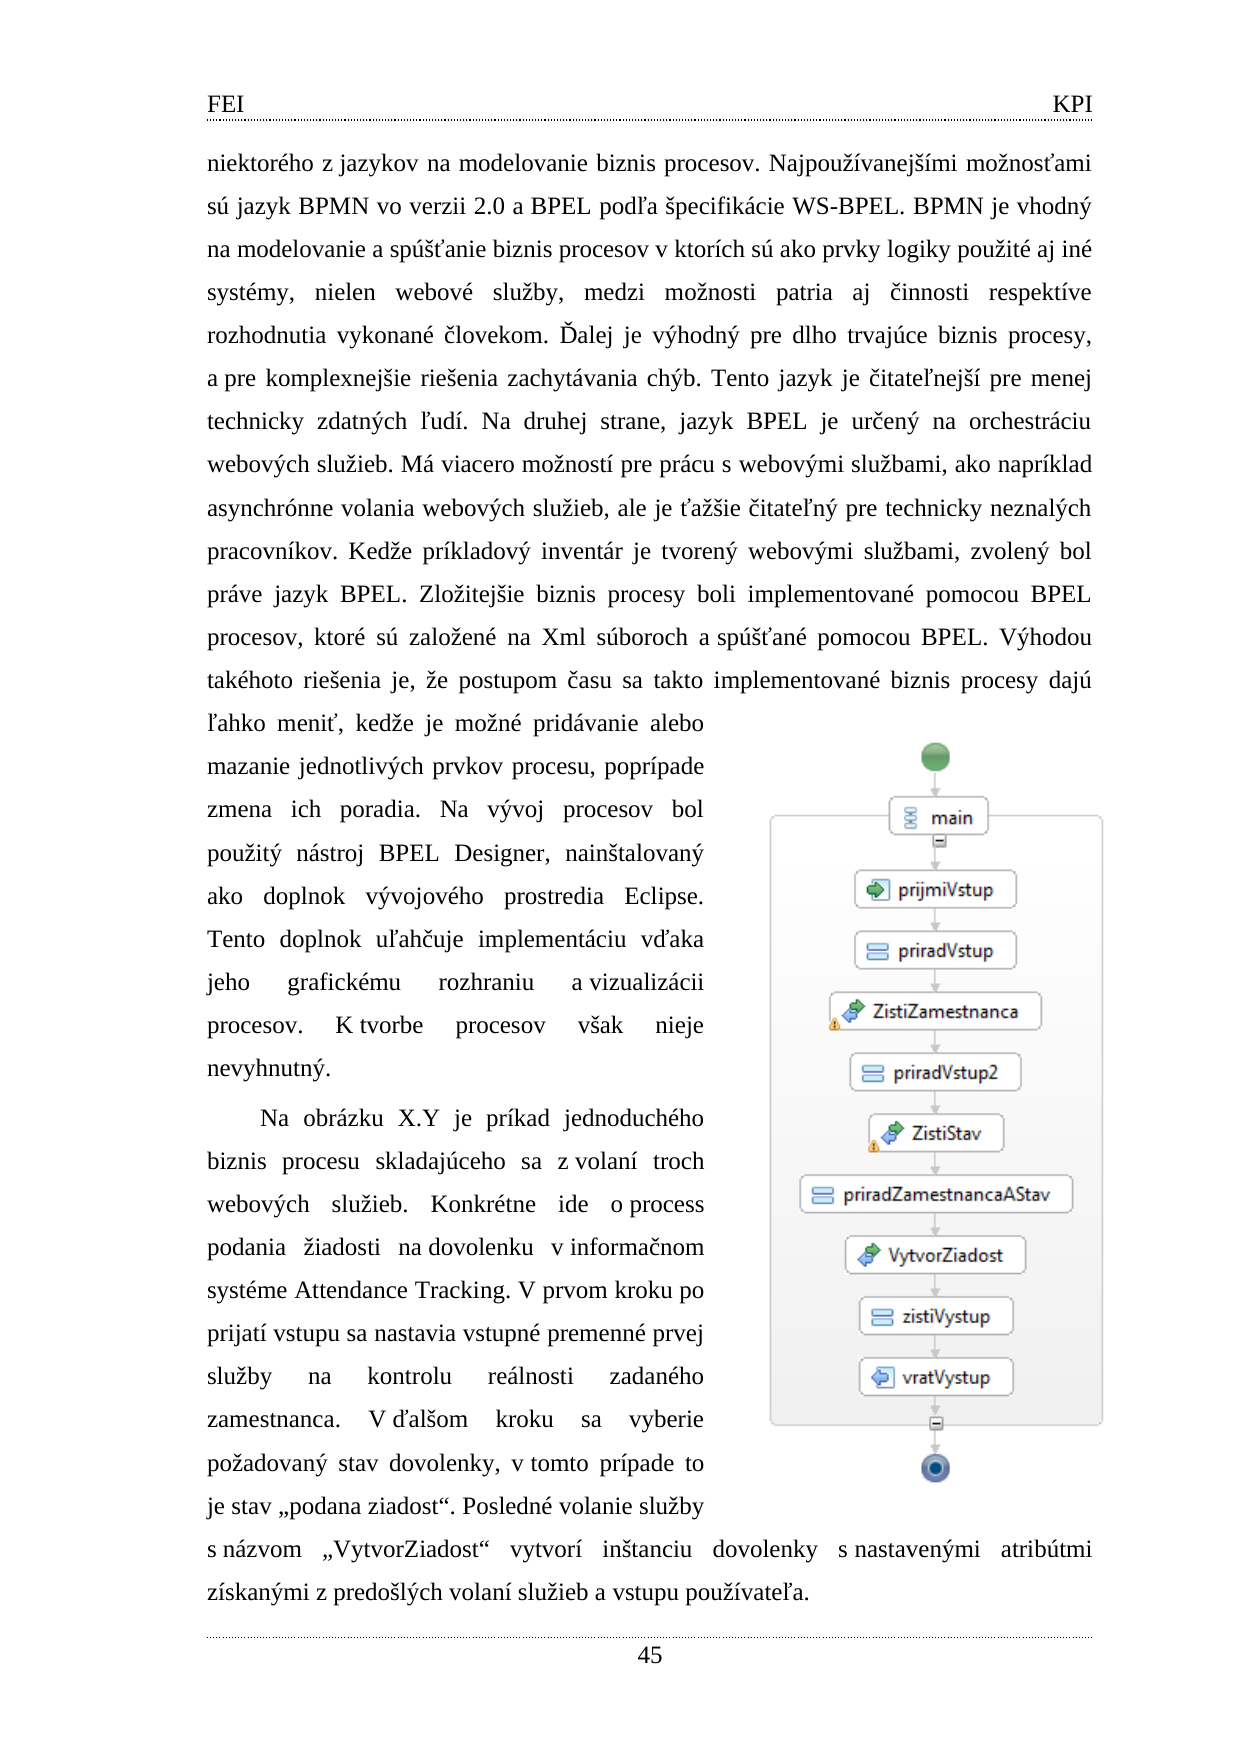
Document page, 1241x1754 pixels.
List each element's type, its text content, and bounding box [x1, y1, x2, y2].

picture [723, 726, 1140, 1495]
text Na obrázku X.Y je príkad jednoduchého biznis procesu skladajúceho sa z volaní troch webových služieb. Konkrétne ide o process podania žiadosti na dovolenku v informačnom systéme Attendance Tracking. V prvom kroku po prijatí vstupu sa nastavia vstupné premenné prvej služby na kontrolu reálnosti zadaného zamestnanca. V ďalšom kroku sa vyberie požadovaný stav dovolenky, v tomto prípade to je stav „podana ziadost“. Posledné volanie služby s názvom „VytvorZiadost“ vytvorí inštanciu dovolenky s nastavenými atribútmi získanými z predošlých volaní služieb a vstupu používateľa. [207, 1103, 1092, 1606]
